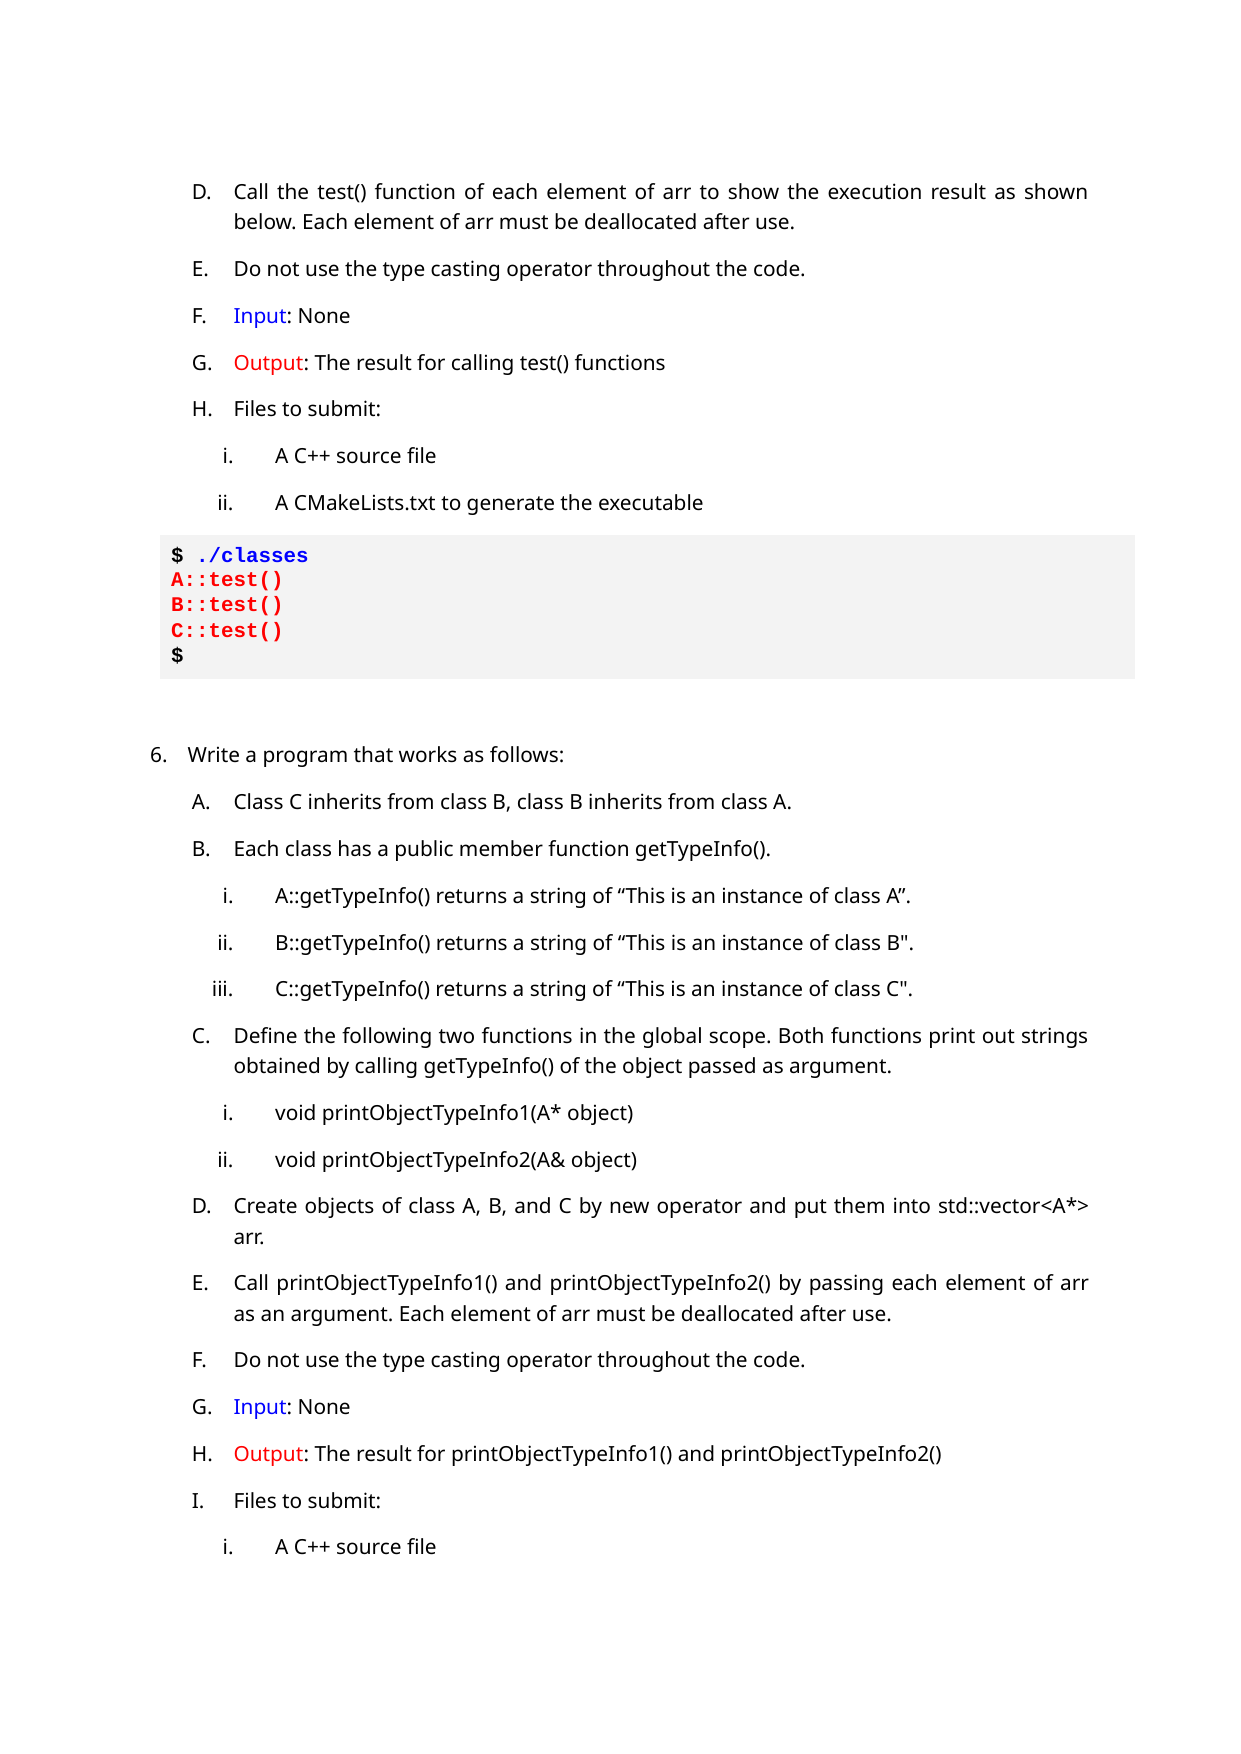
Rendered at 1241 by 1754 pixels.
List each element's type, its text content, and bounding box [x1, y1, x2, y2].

list B::getTypeInfo() returns a string of “This is an instance of class B". [233, 928, 1090, 956]
list Define the following two functions in the global scope. Both functions print out strings obtained by calling getTypeInfo() of the object passed as argument. [192, 1021, 1090, 1080]
list A C++ source file [233, 441, 1090, 469]
list C::getTypeInfo() returns a string of “This is an instance of class C". [233, 974, 1090, 1003]
list A::getTypeInfo() returns a string of “This is an instance of class A”. [233, 881, 1090, 909]
list Call printObjectTypeInfo1() and printObjectTypeInfo2() by passing each element of arr as an argument. Each element of arr must be deallocated after use. [192, 1268, 1090, 1327]
list Each class has a public member function getTypeInfo(). [192, 834, 1090, 863]
list void printObjectTypeInfo2(A& object) [233, 1145, 1090, 1173]
list A C++ source file [233, 1532, 1090, 1561]
list Output: The result for printObjectTypeInfo1() and printObjectTypeInfo2() [192, 1439, 1090, 1467]
list Input: None [192, 1392, 1090, 1421]
list Write a program that works as follows: [150, 741, 1090, 769]
list Do not use the type casting operator throughout the code. [192, 1345, 1090, 1374]
list Files to submit: [192, 394, 1090, 423]
list Input: None [192, 301, 1090, 329]
list Call the test() function of each element of arr to show the execution result as shown below. Each element of arr must be deallocated after use. [192, 177, 1090, 236]
list Files to submit: [192, 1486, 1090, 1514]
list void printObjectTypeInfo1(A* object) [233, 1098, 1090, 1127]
list Output: The result for calling test() functions [192, 348, 1090, 376]
list Class C inherits from class B, class B inherits from class A. [192, 787, 1090, 816]
table_header $ ./classes A::test() B::test() C::test() $ [160, 535, 1135, 679]
list A CMakeLists.txt to generate the executable [233, 488, 1090, 516]
list Create objects of class A, B, and C by new operator and put them into std::vector<A*> arr. [192, 1192, 1090, 1250]
list Do not use the type casting operator throughout the code. [192, 254, 1090, 282]
